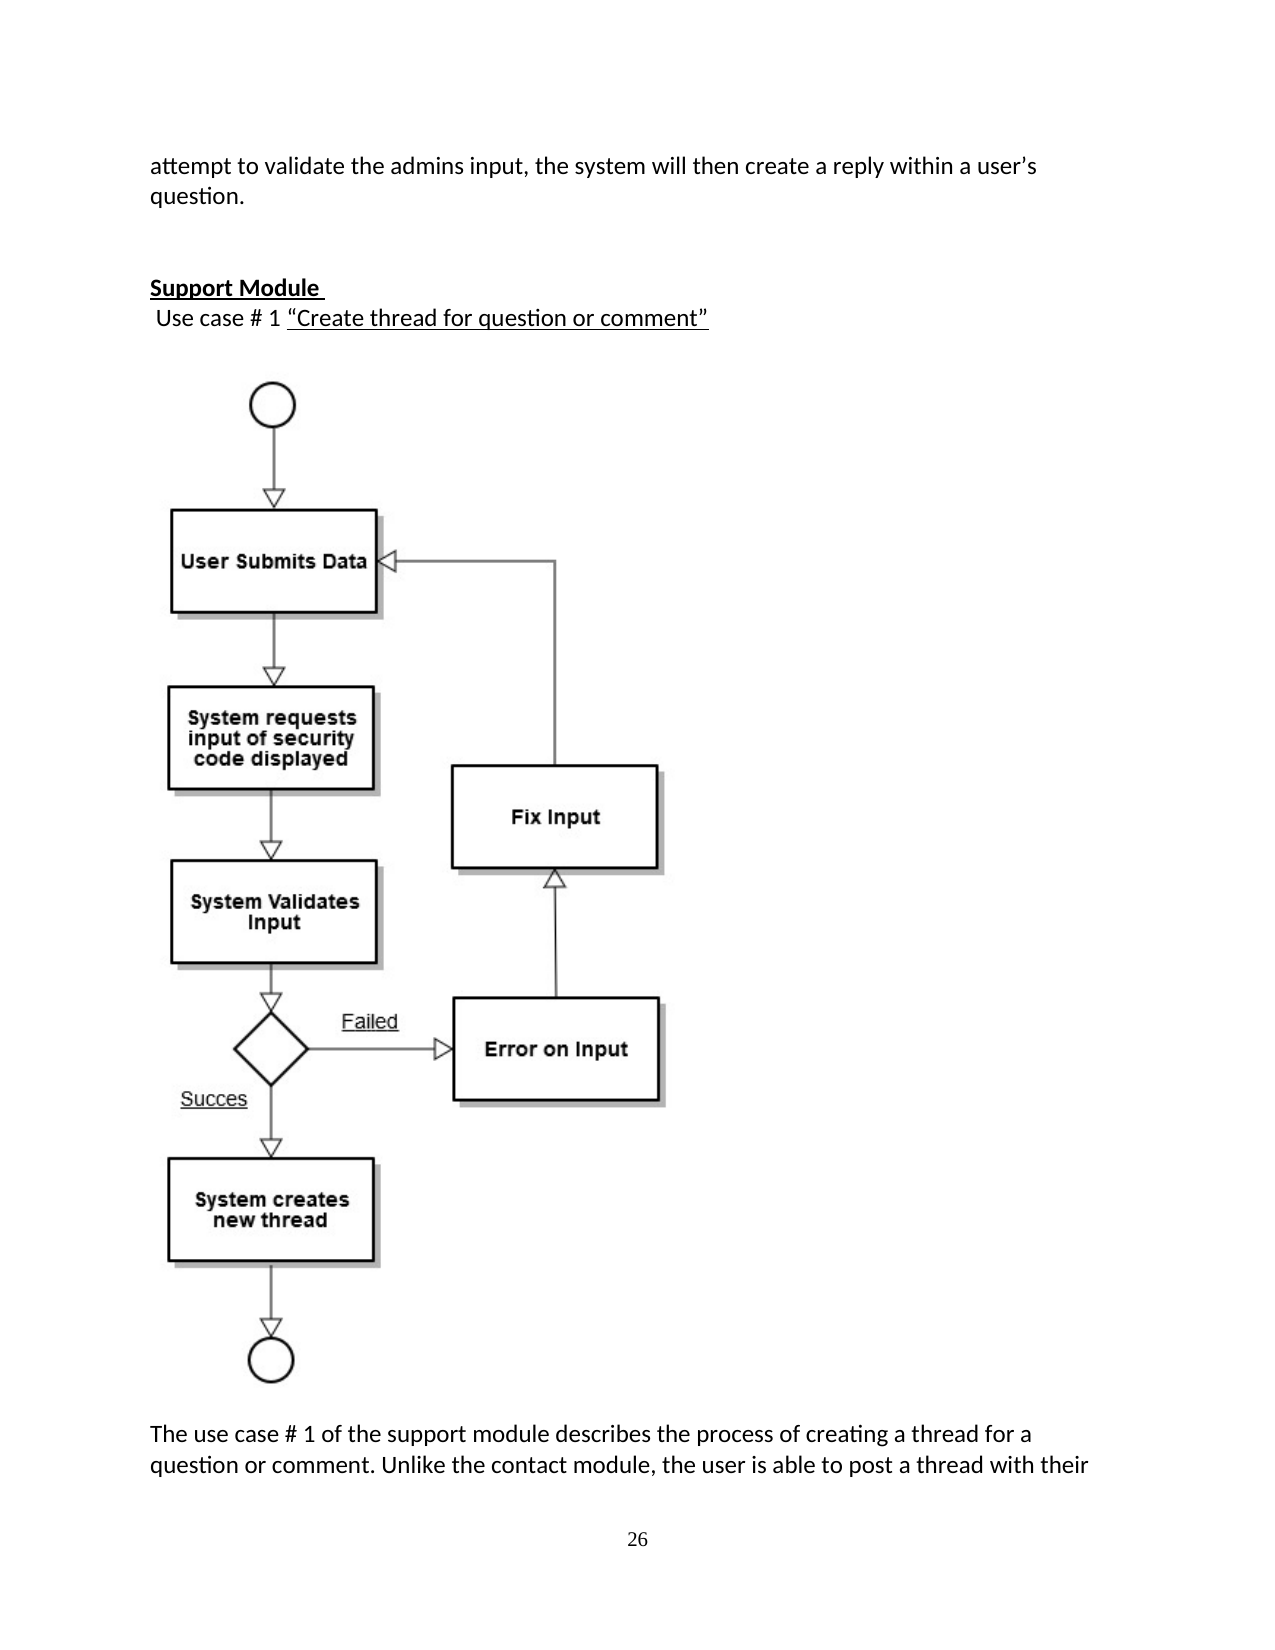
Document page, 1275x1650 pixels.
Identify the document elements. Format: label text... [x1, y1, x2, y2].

picture [150, 357, 688, 1388]
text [150, 1418, 1125, 1479]
text Use case # 1 “Create thread for question or comment” [150, 303, 1125, 333]
text Support Module [150, 272, 1125, 303]
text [150, 150, 1125, 211]
